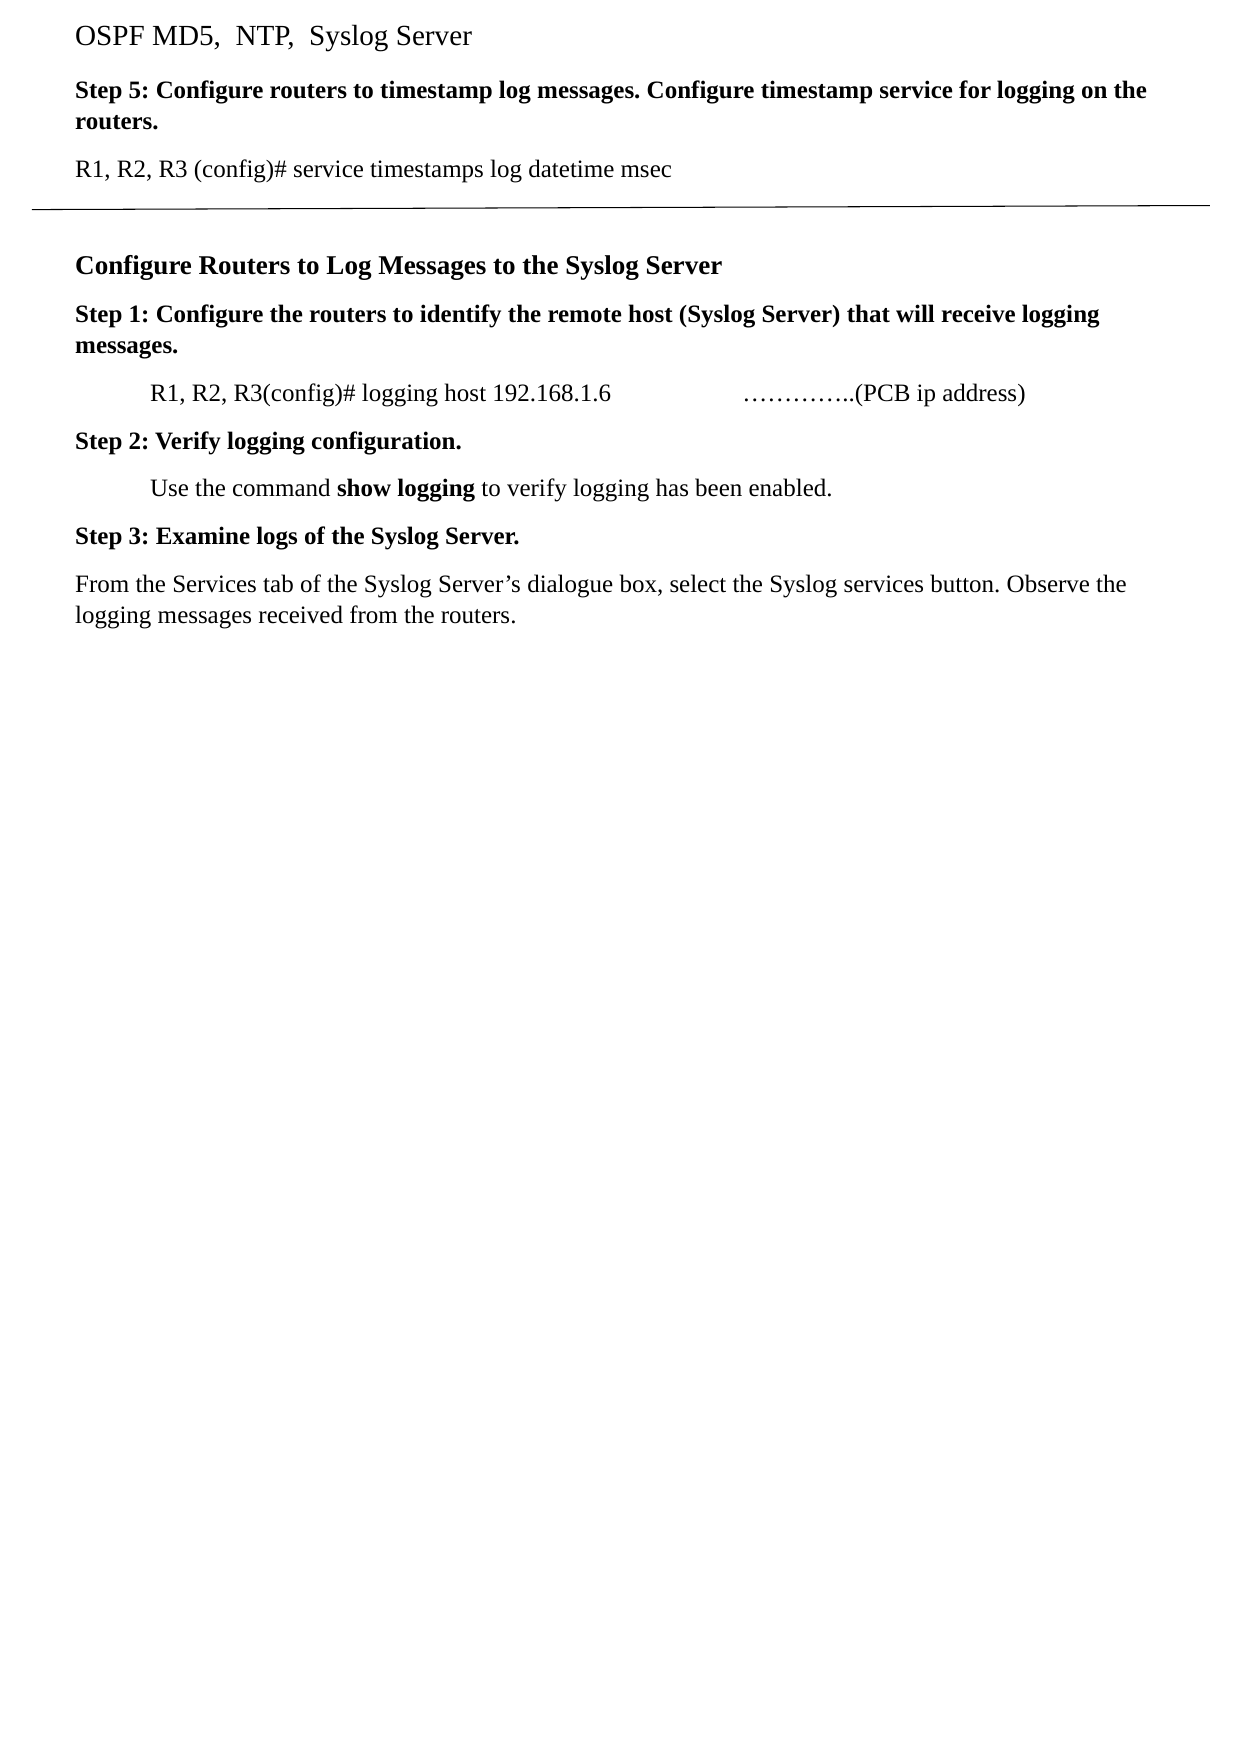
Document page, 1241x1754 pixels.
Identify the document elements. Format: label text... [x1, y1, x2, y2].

text Step 5: Configure routers to timestamp log messages. Configure timestamp service for logging on the routers. [75, 75, 1165, 135]
text Configure Routers to Log Messages to the Syslog Server [75, 249, 1165, 280]
text Step 1: Configure the routers to identify the remote host (Syslog Server) that will receive logging messages. [75, 299, 1165, 359]
text R1, R2, R3(config)# logging host 192.168.1.6 …………..(PCB ip address) [75, 378, 1165, 407]
text Step 2: Verify logging configuration. [75, 426, 1165, 454]
text Step 3: Examine logs of the Syslog Server. [75, 521, 1165, 550]
text R1, R2, R3 (config)# service timestamps log datetime msec [75, 154, 1165, 182]
text Use the command show logging to verify logging has been enabled. [75, 473, 1165, 502]
text From the Services tab of the Syslog Server’s dialogue box, select the Syslog services button. Observe the logging messages received from the routers. [75, 569, 1165, 629]
